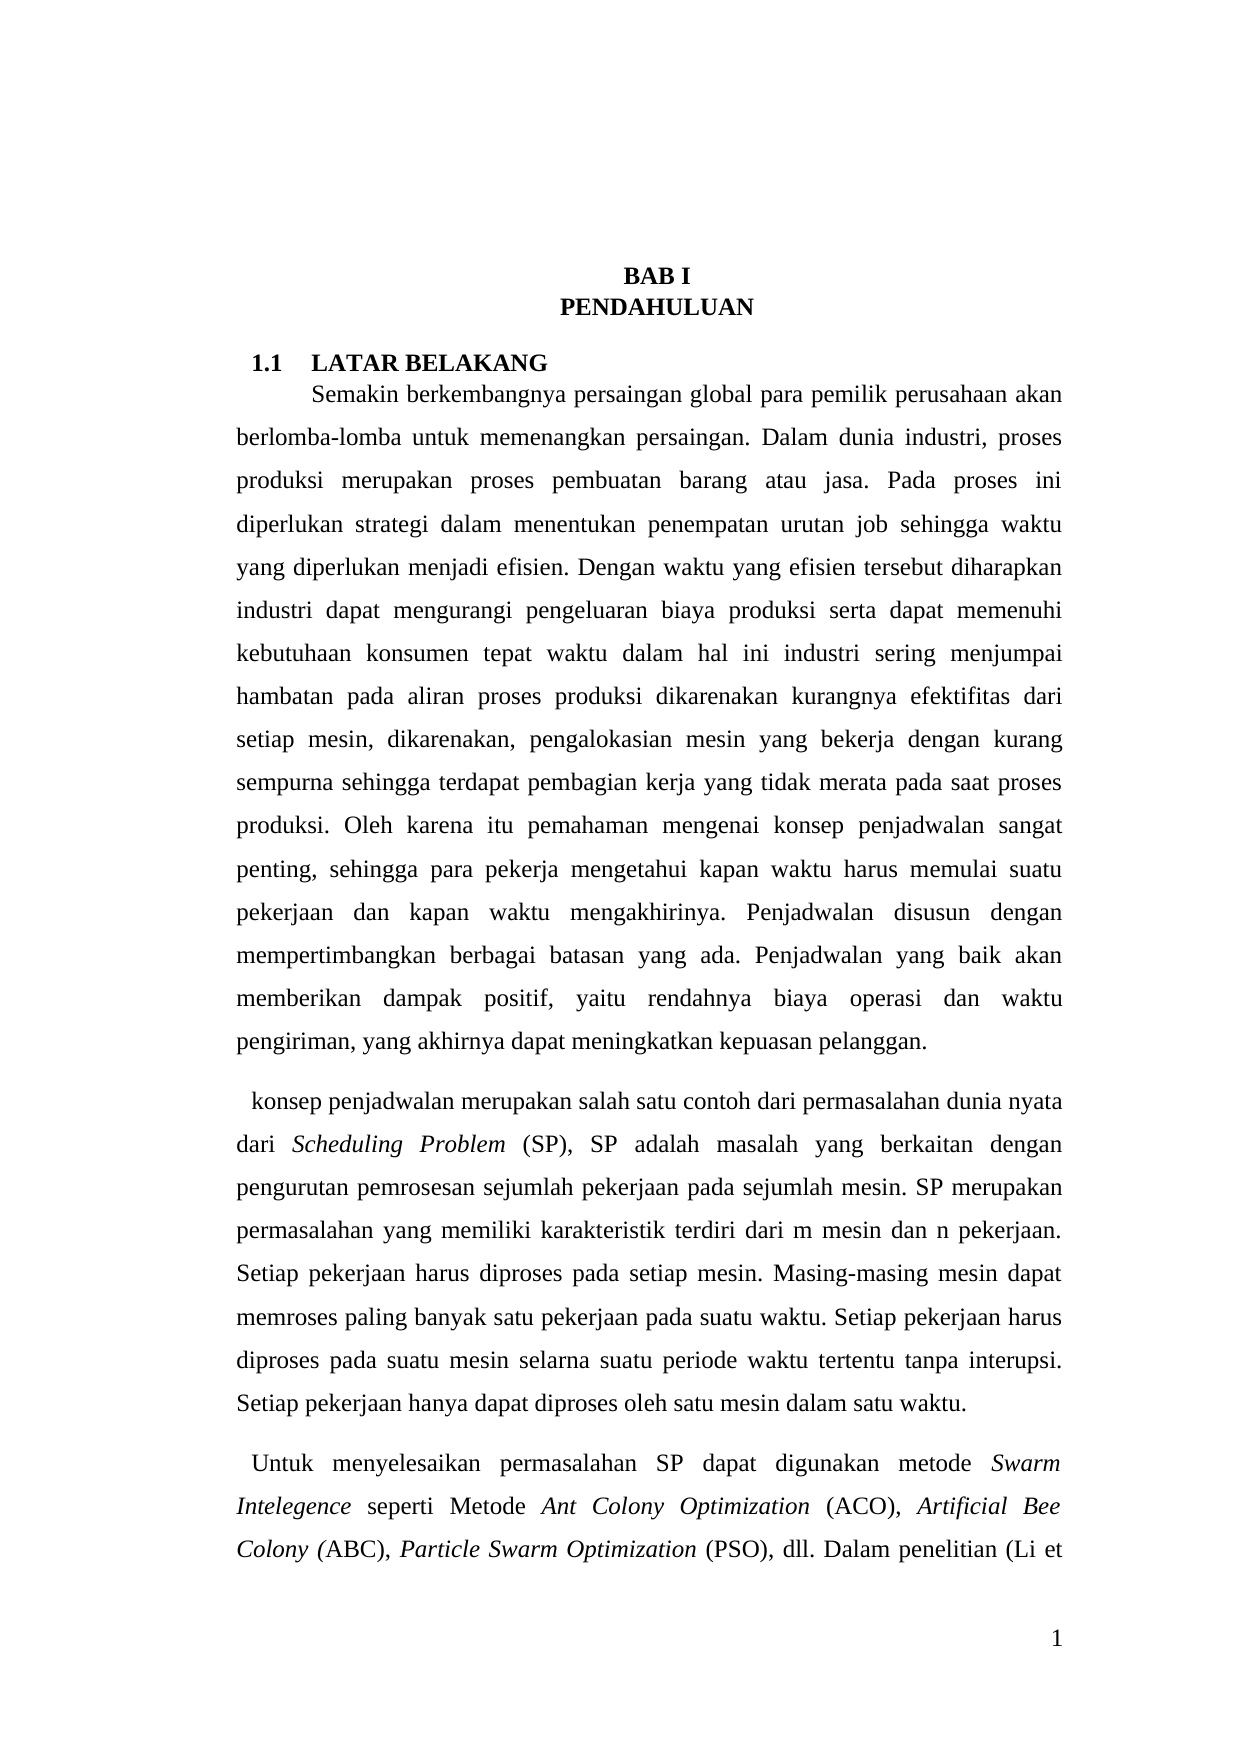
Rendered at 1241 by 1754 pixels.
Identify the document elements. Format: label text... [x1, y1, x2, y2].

subtitle Latar Belakang [236, 348, 1063, 377]
text Semakin berkembangnya persaingan global para pemilik perusahaan akan berlomba-lomba untuk memenangkan persaingan. Dalam dunia industri, proses produksi merupakan proses pembuatan barang atau jasa. Pada proses ini diperlukan strategi dalam menentukan penempatan urutan job sehingga waktu yang diperlukan menjadi efisien. Dengan waktu yang efisien tersebut diharapkan industri dapat mengurangi pengeluaran biaya produksi serta dapat memenuhi kebutuhaan konsumen tepat waktu dalam hal ini industri sering menjumpai hambatan pada aliran proses produksi dikarenakan kurangnya efektifitas dari setiap mesin, dikarenakan, pengalokasian mesin yang bekerja dengan kurang sempurna sehingga terdapat pembagian kerja yang tidak merata pada saat proses produksi. Oleh karena itu pemahaman mengenai konsep penjadwalan sangat penting, sehingga para pekerja mengetahui kapan waktu harus memulai suatu pekerjaan dan kapan waktu mengakhirinya. Penjadwalan disusun dengan mempertimbangkan berbagai batasan yang ada. Penjadwalan yang baik akan memberikan dampak positif, yaitu rendahnya biaya operasi dan waktu pengiriman, yang akhirnya dapat meningkatkan kepuasan pelanggan. [236, 379, 1063, 1055]
subtitle BAB I PENDAHULUAN [251, 261, 1063, 321]
text konsep penjadwalan merupakan salah satu contoh dari permasalahan dunia nyata dari Scheduling Problem (SP), SP adalah masalah yang berkaitan dengan pengurutan pemrosesan sejumlah pekerjaan pada sejumlah mesin. SP merupakan permasalahan yang memiliki karakteristik terdiri dari m mesin dan n pekerjaan. Setiap pekerjaan harus diproses pada setiap mesin. Masing-masing mesin dapat memroses paling banyak satu pekerjaan pada suatu waktu. Setiap pekerjaan harus diproses pada suatu mesin selarna suatu periode waktu tertentu tanpa interupsi. Setiap pekerjaan hanya dapat diproses oleh satu mesin dalam satu waktu. [236, 1086, 1063, 1417]
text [236, 1448, 1063, 1563]
